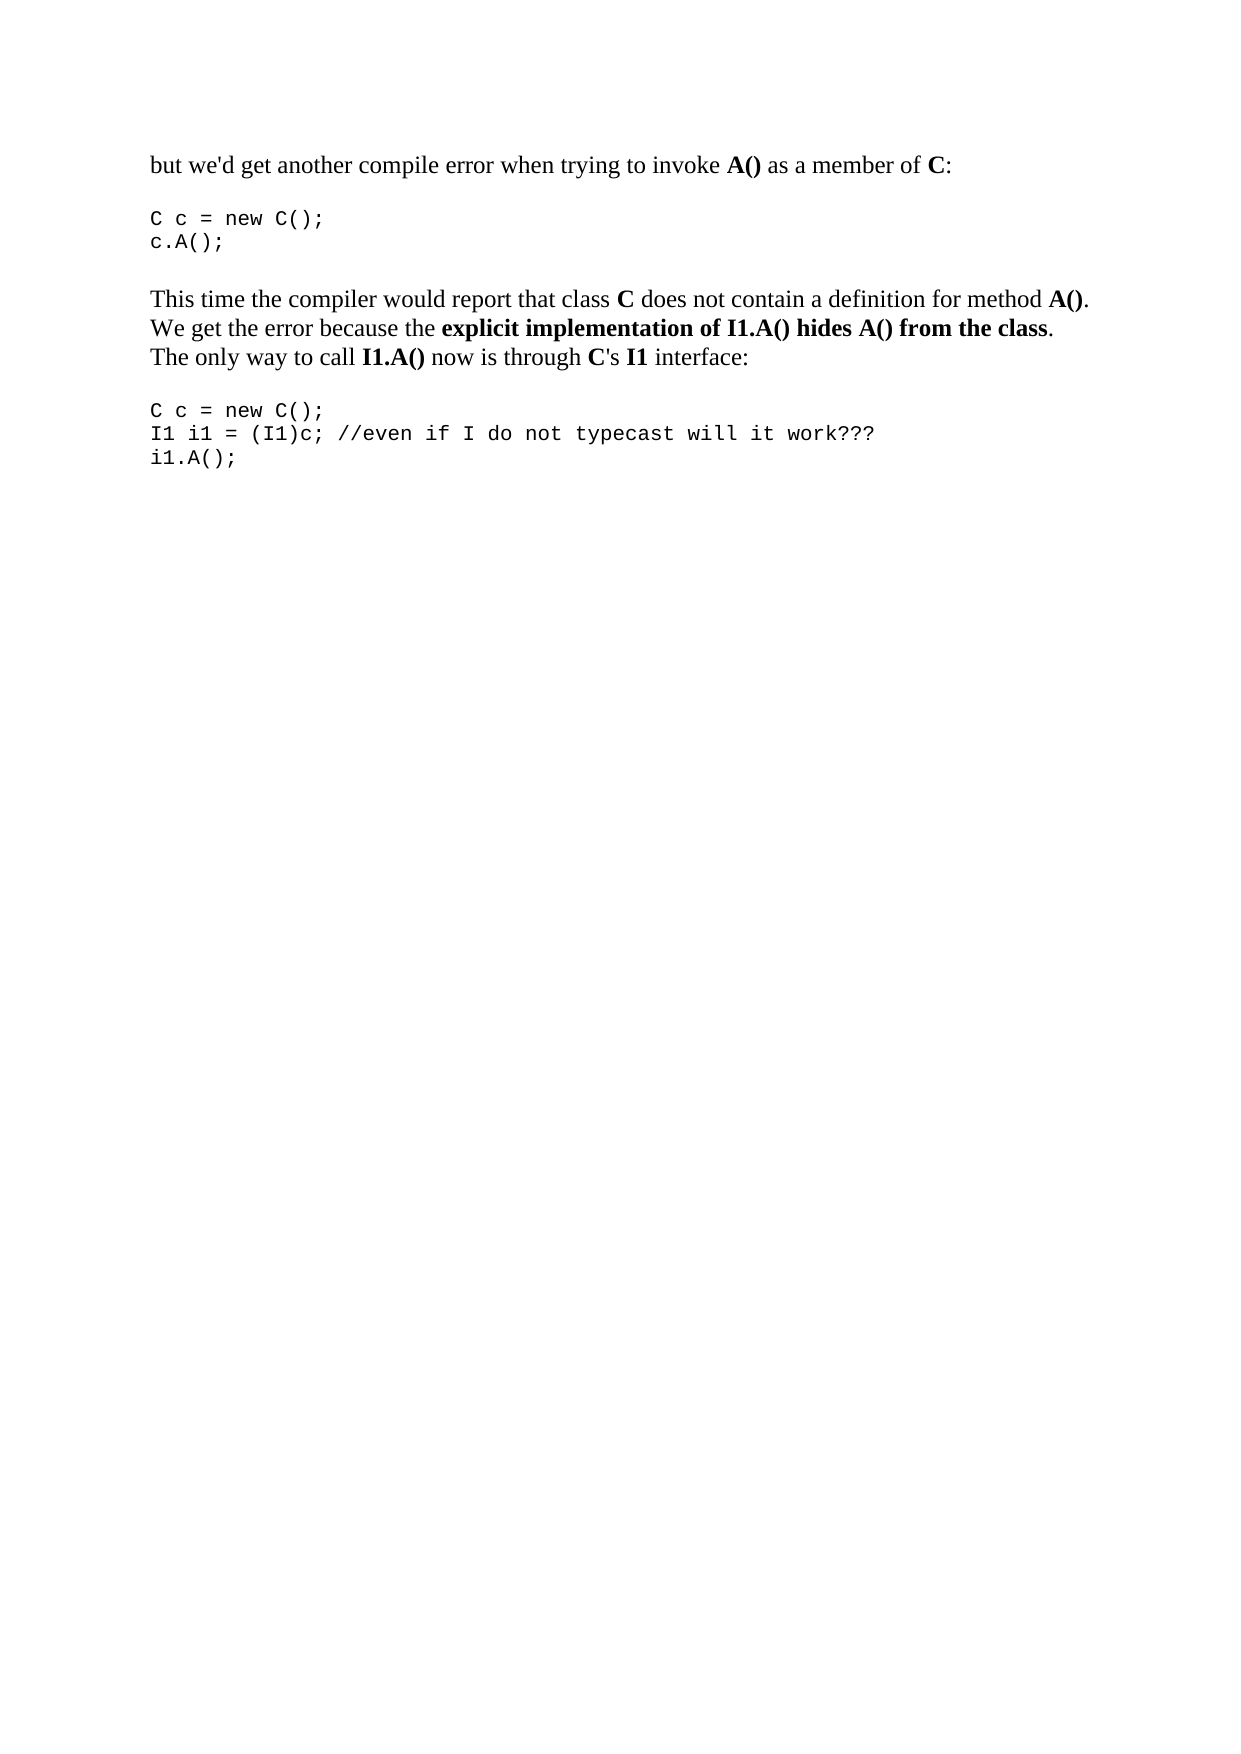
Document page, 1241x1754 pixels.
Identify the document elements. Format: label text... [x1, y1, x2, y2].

text c.A(); [150, 232, 1090, 255]
text C c = new C(); [150, 208, 1090, 232]
text C c = new C(); [150, 400, 1090, 423]
text i1.A(); [150, 447, 1090, 471]
text but we'd get another compile error when trying to invoke A() as a member of C: [150, 150, 1090, 179]
text This time the compiler would report that class C does not contain a definition for method A(). We get the error because the explicit implementation of I1.A() hides A() from the class. The only way to call I1.A() now is through C's I1 interface: [150, 284, 1090, 371]
text I1 i1 = (I1)c; //even if I do not typecast will it work??? [150, 423, 1090, 447]
